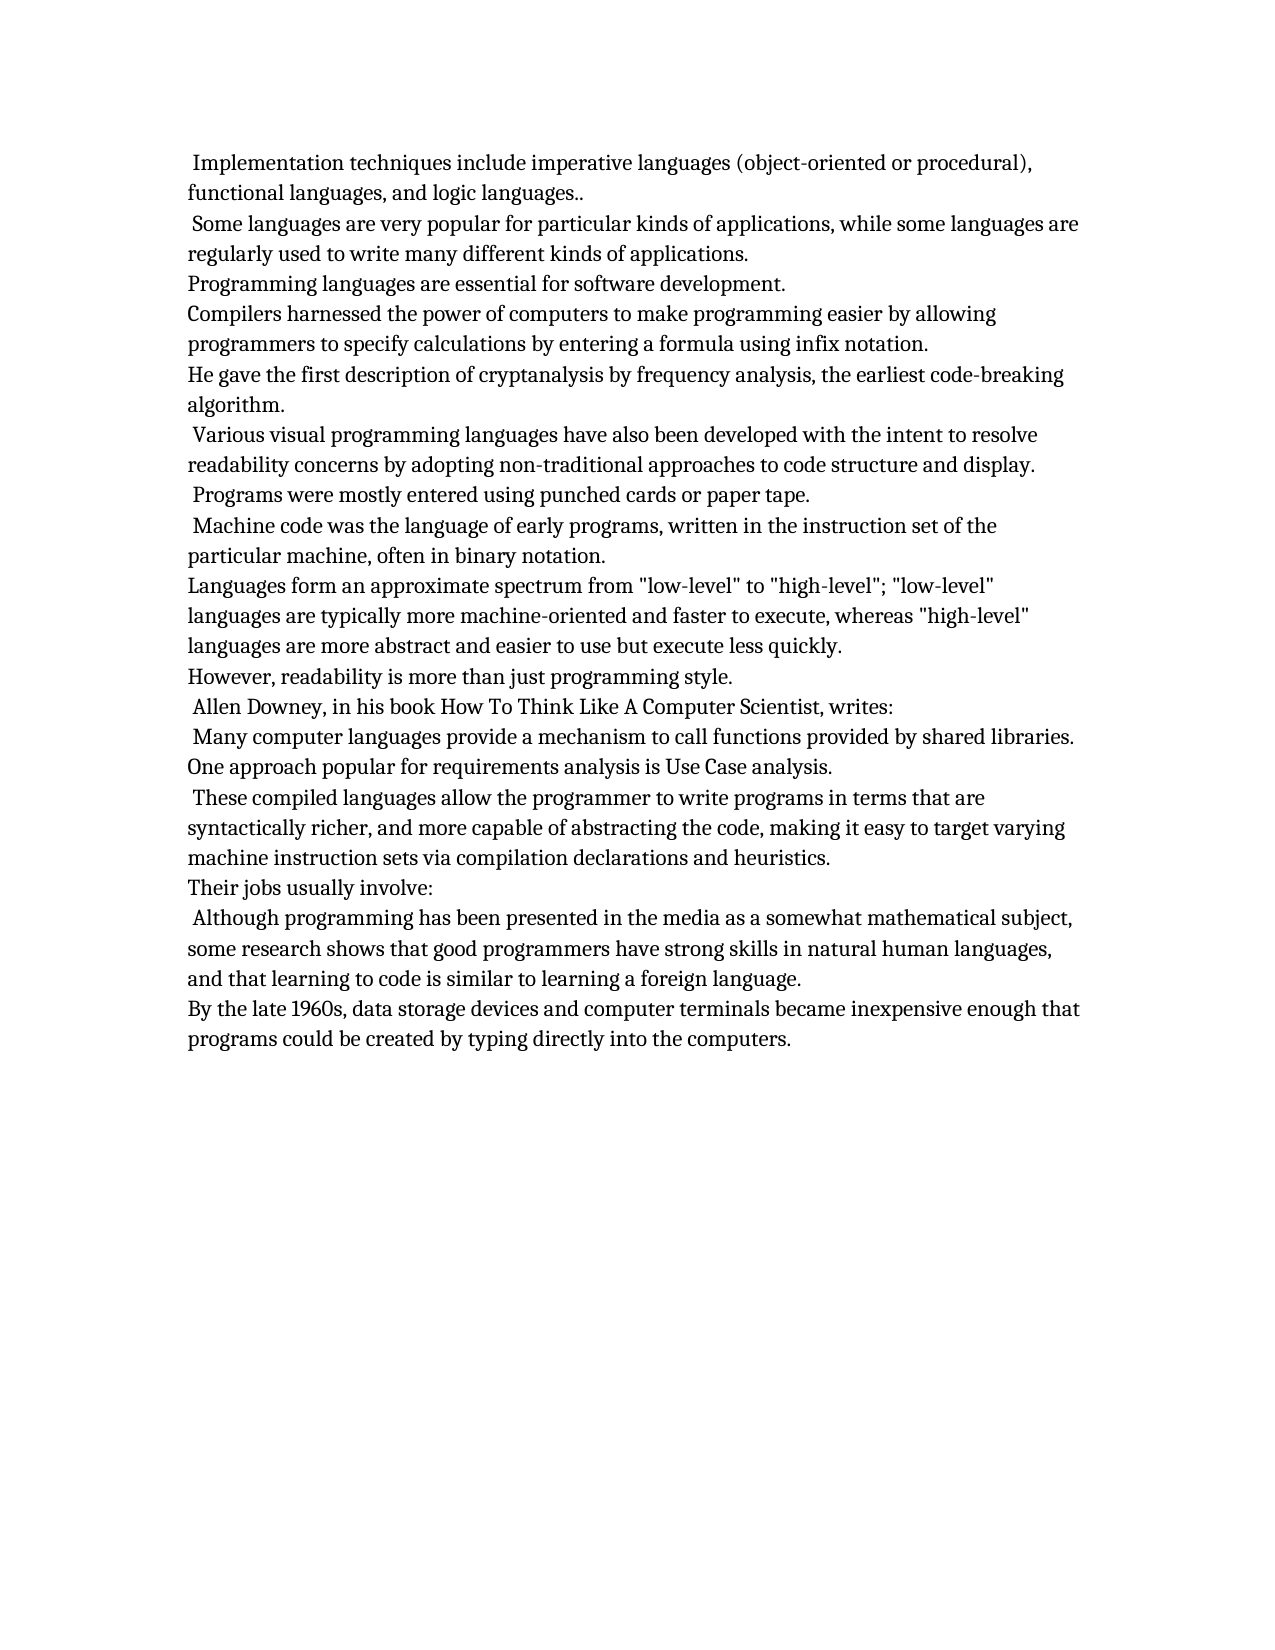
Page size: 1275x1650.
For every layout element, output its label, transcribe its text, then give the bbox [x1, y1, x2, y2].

text Implementation techniques include imperative languages (object-oriented or procedural), functional languages, and logic languages.. Some languages are very popular for particular kinds of applications, while some languages are regularly used to write many different kinds of applications. Programming languages are essential for software development. Compilers harnessed the power of computers to make programming easier by allowing programmers to specify calculations by entering a formula using infix notation. He gave the first description of cryptanalysis by frequency analysis, the earliest code-breaking algorithm. Various visual programming languages have also been developed with the intent to resolve readability concerns by adopting non-traditional approaches to code structure and display. Programs were mostly entered using punched cards or paper tape. Machine code was the language of early programs, written in the instruction set of the particular machine, often in binary notation. Languages form an approximate spectrum from "low-level" to "high-level"; "low-level" languages are typically more machine-oriented and faster to execute, whereas "high-level" languages are more abstract and easier to use but execute less quickly. However, readability is more than just programming style. Allen Downey, in his book How To Think Like A Computer Scientist, writes: Many computer languages provide a mechanism to call functions provided by shared libraries. One approach popular for requirements analysis is Use Case analysis. These compiled languages allow the programmer to write programs in terms that are syntactically richer, and more capable of abstracting the code, making it easy to target varying machine instruction sets via compilation declarations and heuristics. Their jobs usually involve: Although programming has been presented in the media as a somewhat mathematical subject, some research shows that good programmers have strong skills in natural human languages, and that learning to code is similar to learning a foreign language. By the late 1960s, data storage devices and computer terminals became inexpensive enough that programs could be created by typing directly into the computers. [187, 150, 1087, 1052]
